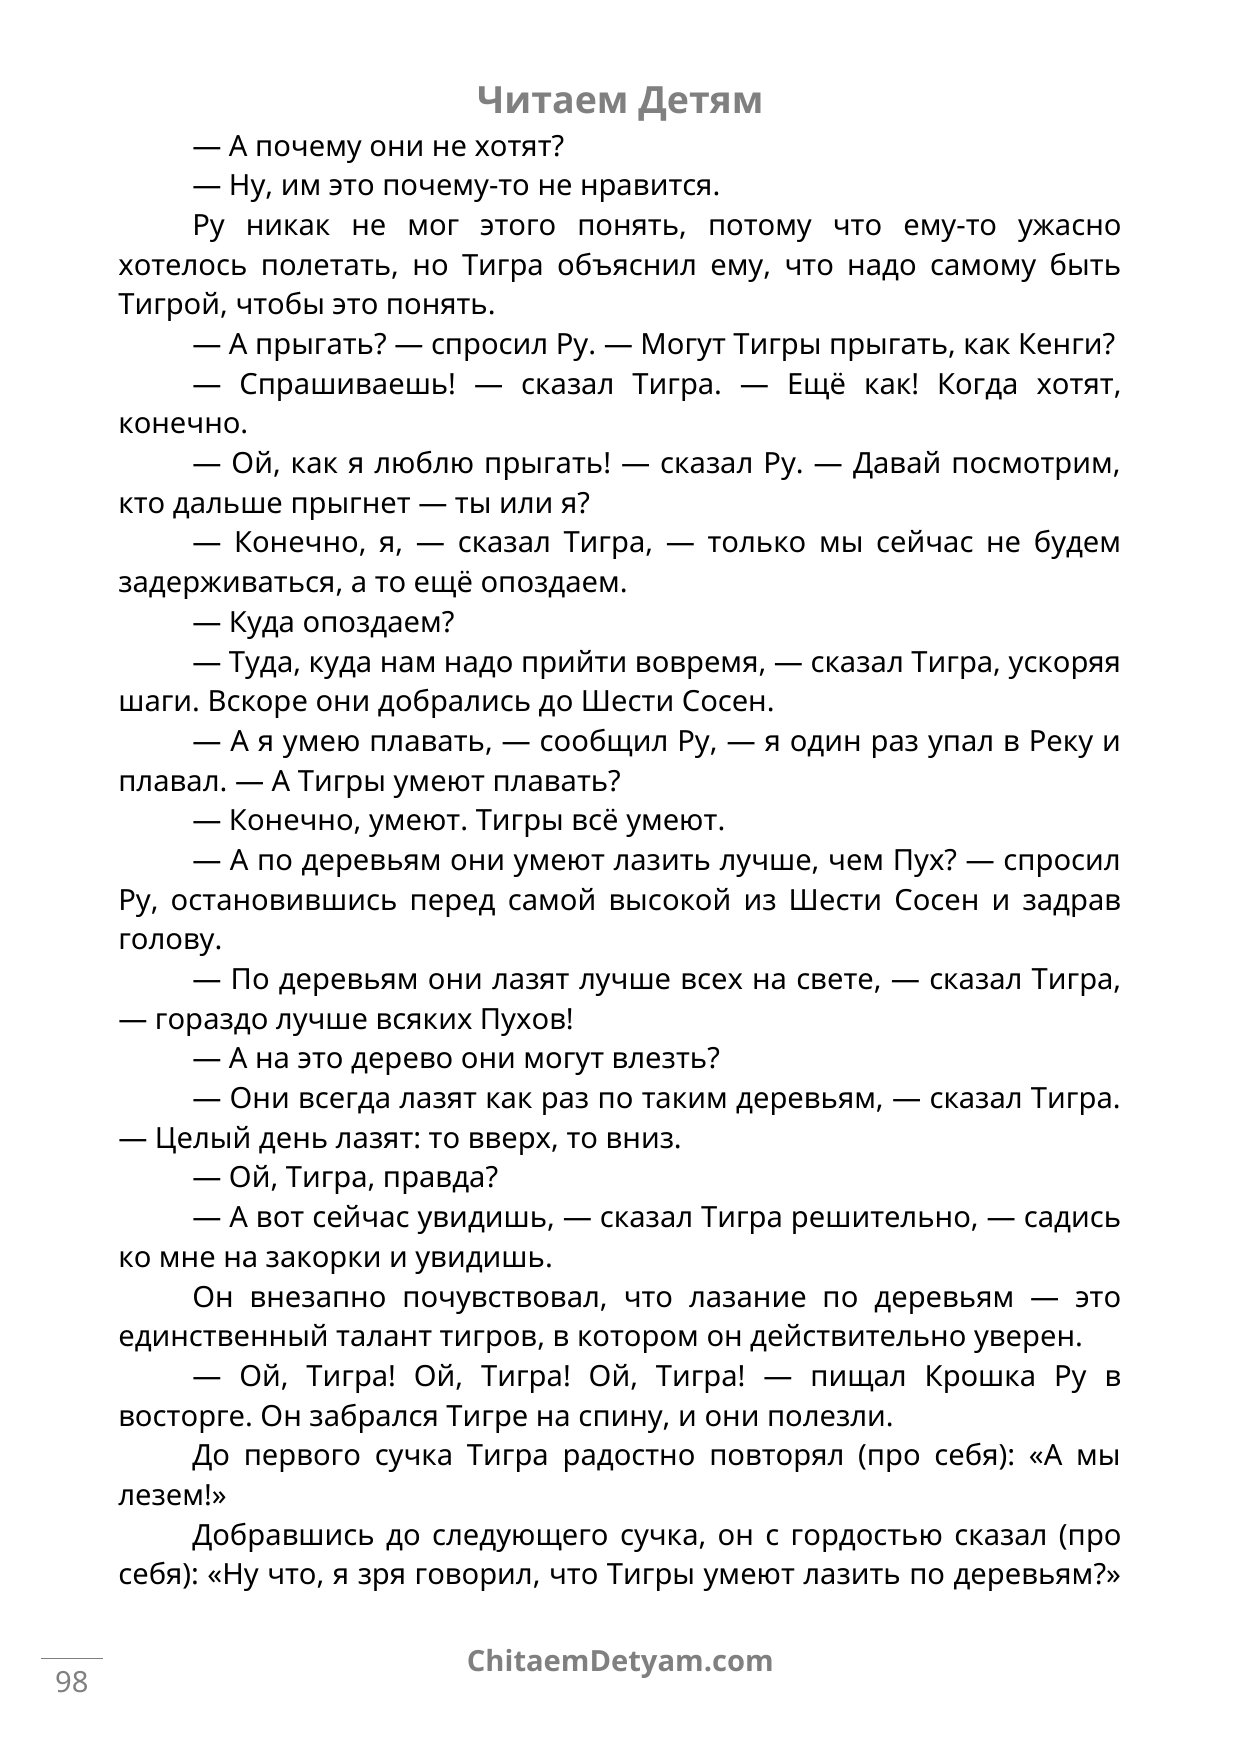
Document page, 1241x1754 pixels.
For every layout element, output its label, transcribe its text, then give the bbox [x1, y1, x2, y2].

text — А на это дерево они могут влезть? [118, 1038, 1122, 1077]
text — А почему они не хотят? [118, 125, 1122, 164]
text Он внезапно почувствовал, что лазание по деревьям — это единственный талант тигров, в котором он действительно уверен. [118, 1276, 1122, 1355]
text — Ой, Тигра, правда? [118, 1157, 1122, 1196]
text — Туда, куда нам надо прийти вовремя, — сказал Тигра, ускоряя шаги. Вскоре они добрались до Шести Сосен. [118, 641, 1122, 720]
text — А прыгать? — спросил Ру. — Могут Тигры прыгать, как Кенги? [118, 323, 1122, 363]
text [118, 1514, 1122, 1593]
text До первого сучка Тигра радостно повторял (про себя): «А мы лезем!» [118, 1434, 1122, 1514]
text — Конечно, умеют. Тигры всё умеют. [118, 799, 1122, 839]
text — А вот сейчас увидишь, — сказал Тигра решительно, — садись ко мне на закорки и увидишь. [118, 1196, 1122, 1276]
text — Они всегда лазят как раз по таким деревьям, — сказал Тигра. — Целый день лазят: то вверх, то вниз. [118, 1077, 1122, 1157]
text Ру никак не мог этого понять, потому что ему-то ужасно хотелось полетать, но Тигра объяснил ему, что надо самому быть Тигрой, чтобы это понять. [118, 204, 1122, 323]
text — Спрашиваешь! — сказал Тигра. — Ещё как! Когда хотят, конечно. [118, 363, 1122, 442]
text — Ой, как я люблю прыгать! — сказал Ру. — Давай посмотрим, кто дальше прыгнет — ты или я? [118, 442, 1122, 522]
text — Куда опоздаем? [118, 601, 1122, 641]
text — А по деревьям они умеют лазить лучше, чем Пух? — спросил Ру, остановившись перед самой высокой из Шести Сосен и задрав голову. [118, 839, 1122, 958]
text — Ой, Тигра! Ой, Тигра! Ой, Тигра! — пищал Крошка Ру в восторге. Он забрался Тигре на спину, и они полезли. [118, 1355, 1122, 1434]
text — По деревьям они лазят лучше всех на свете, — сказал Тигра, — гораздо лучше всяких Пухов! [118, 958, 1122, 1038]
text — Ну, им это почему-то не нравится. [118, 164, 1122, 204]
text — Конечно, я, — сказал Тигра, — только мы сейчас не будем задерживаться, а то ещё опоздаем. [118, 522, 1122, 601]
text — А я умею плавать, — сообщил Ру, — я один раз упал в Реку и плавал. — А Тигры умеют плавать? [118, 720, 1122, 799]
